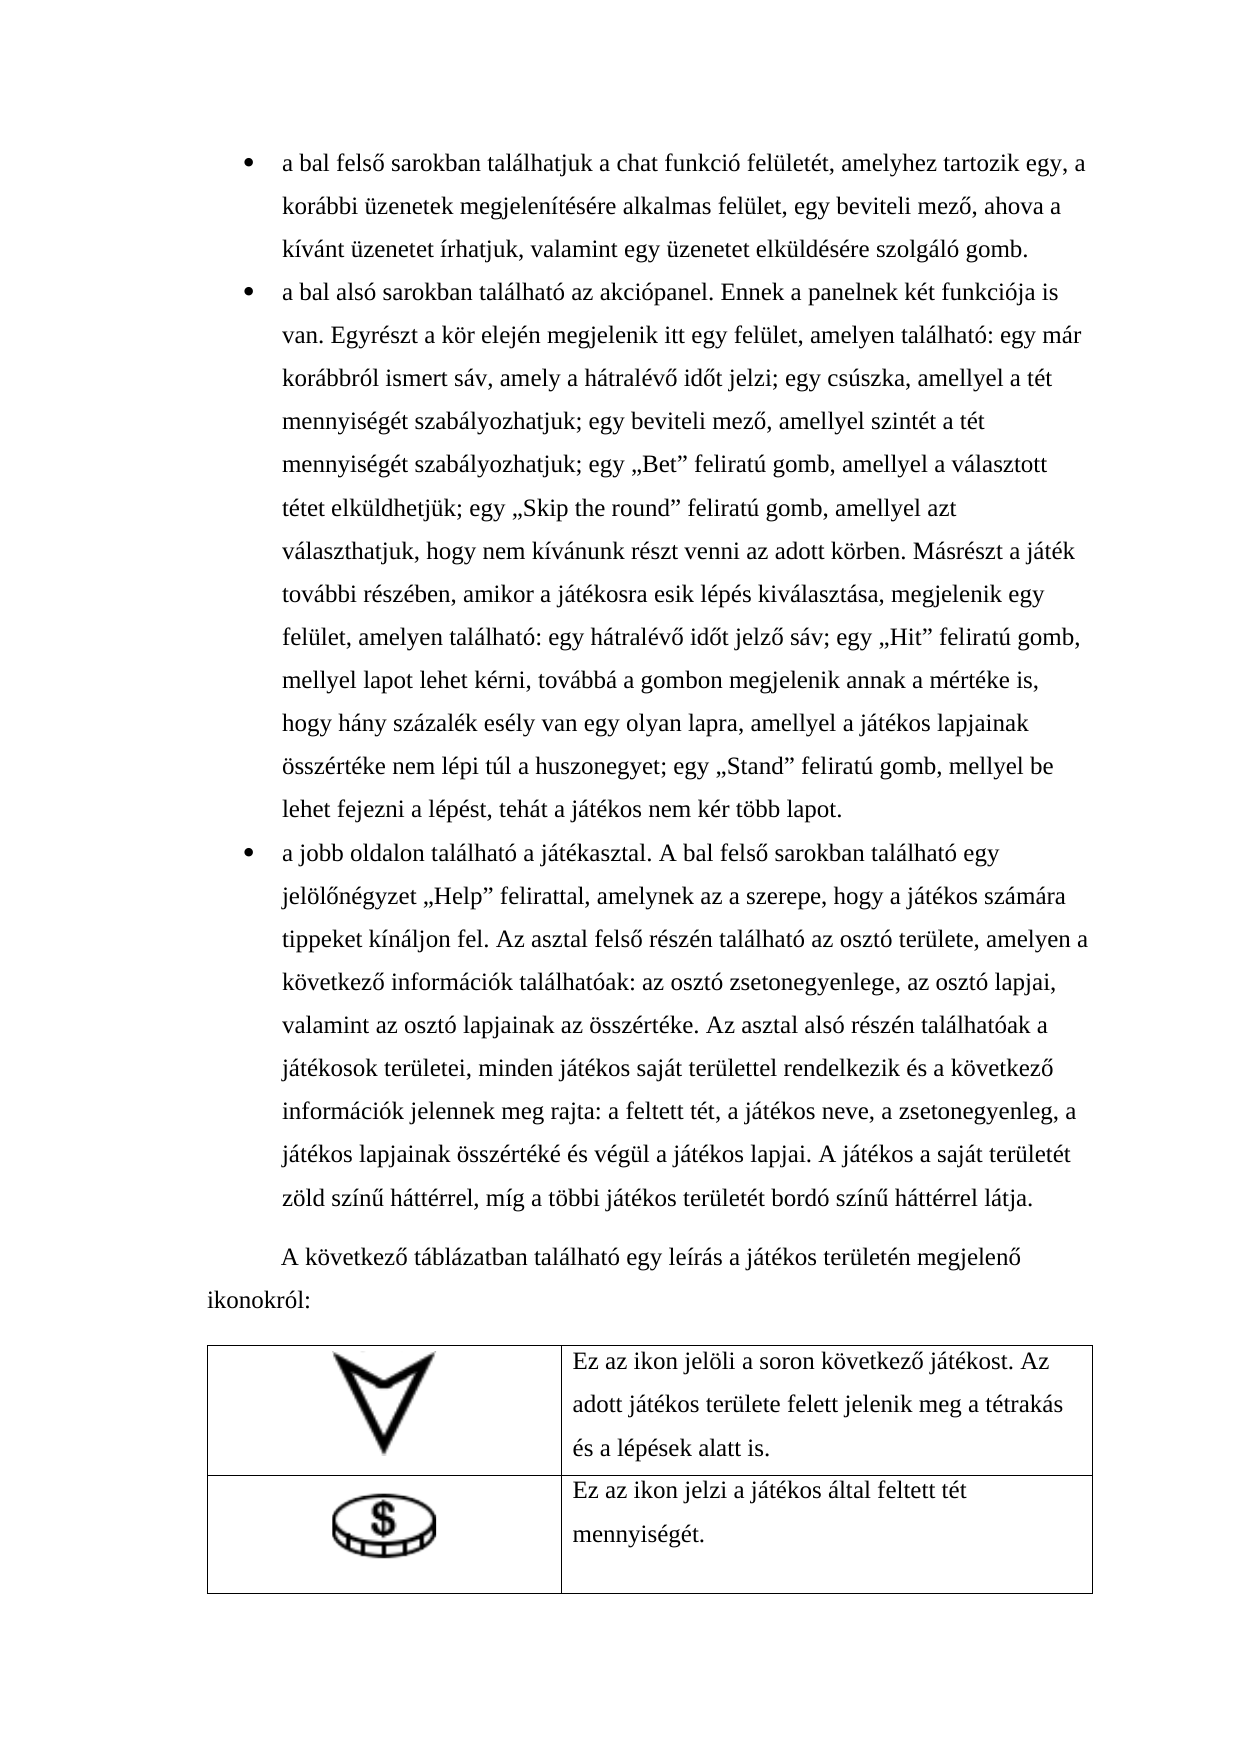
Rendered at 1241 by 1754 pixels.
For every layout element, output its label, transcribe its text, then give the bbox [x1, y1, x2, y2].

text A következő táblázatban található egy leírás a játékos területén megjelenő ikonokról: [207, 1242, 1092, 1314]
table_header [208, 1346, 561, 1474]
picture [332, 1351, 437, 1456]
table_cell [208, 1476, 561, 1593]
list a jobb oldalon található a játékasztal. A bal felső sarokban található egy jelölőnégyzet „Help” felirattal, amelynek az a szerepe, hogy a játékos számára tippeket kínáljon fel. Az asztal felső részén található az osztó területe, amelyen a következő információk találhatóak: az osztó zsetonegyenlege, az osztó lapjai, valamint az osztó lapjainak az összértéke. Az asztal alsó részén találhatóak a játékosok területei, minden játékos saját területtel rendelkezik és a következő információk jelennek meg rajta: a feltett tét, a játékos neve, a zsetonegyenleg, a játékos lapjainak összértéké és végül a játékos lapjai. A játékos a saját területét zöld színű háttérrel, míg a többi játékos területét bordó színű háttérrel látja. [244, 838, 1092, 1211]
table_header Ez az ikon jelöli a soron következő játékost. Az adott játékos területe felett jelenik meg a tétrakás és a lépések alatt is. [562, 1346, 1092, 1474]
table_cell Ez az ikon jelzi a játékos által feltett tét mennyiségét. [562, 1476, 1092, 1593]
list a bal felső sarokban találhatjuk a chat funkció felületét, amelyhez tartozik egy, a korábbi üzenetek megjelenítésére alkalmas felület, egy beviteli mező, ahova a kívánt üzenetet írhatjuk, valamint egy üzenetet elküldésére szolgáló gomb. [244, 148, 1092, 263]
list a bal alsó sarokban található az akciópanel. Ennek a panelnek két funkciója is van. Egyrészt a kör elején megjelenik itt egy felület, amelyen található: egy már korábbról ismert sáv, amely a hátralévő időt jelzi; egy csúszka, amellyel a tét mennyiségét szabályozhatjuk; egy beviteli mező, amellyel szintét a tét mennyiségét szabályozhatjuk; egy „Bet” feliratú gomb, amellyel a választott tétet elküldhetjük; egy „Skip the round” feliratú gomb, amellyel azt választhatjuk, hogy nem kívánunk részt venni az adott körben. Másrészt a játék további részében, amikor a játékosra esik lépés kiválasztása, megjelenik egy felület, amelyen található: egy hátralévő időt jelző sáv; egy „Hit” feliratú gomb, mellyel lapot lehet kérni, továbbá a gombon megjelenik annak a mértéke is, hogy hány százalék esély van egy olyan lapra, amellyel a játékos lapjainak összértéke nem lépi túl a huszonegyet; egy „Stand” feliratú gomb, mellyel be lehet fejezni a lépést, tehát a játékos nem kér több lapot. [244, 277, 1092, 823]
picture [332, 1475, 437, 1580]
